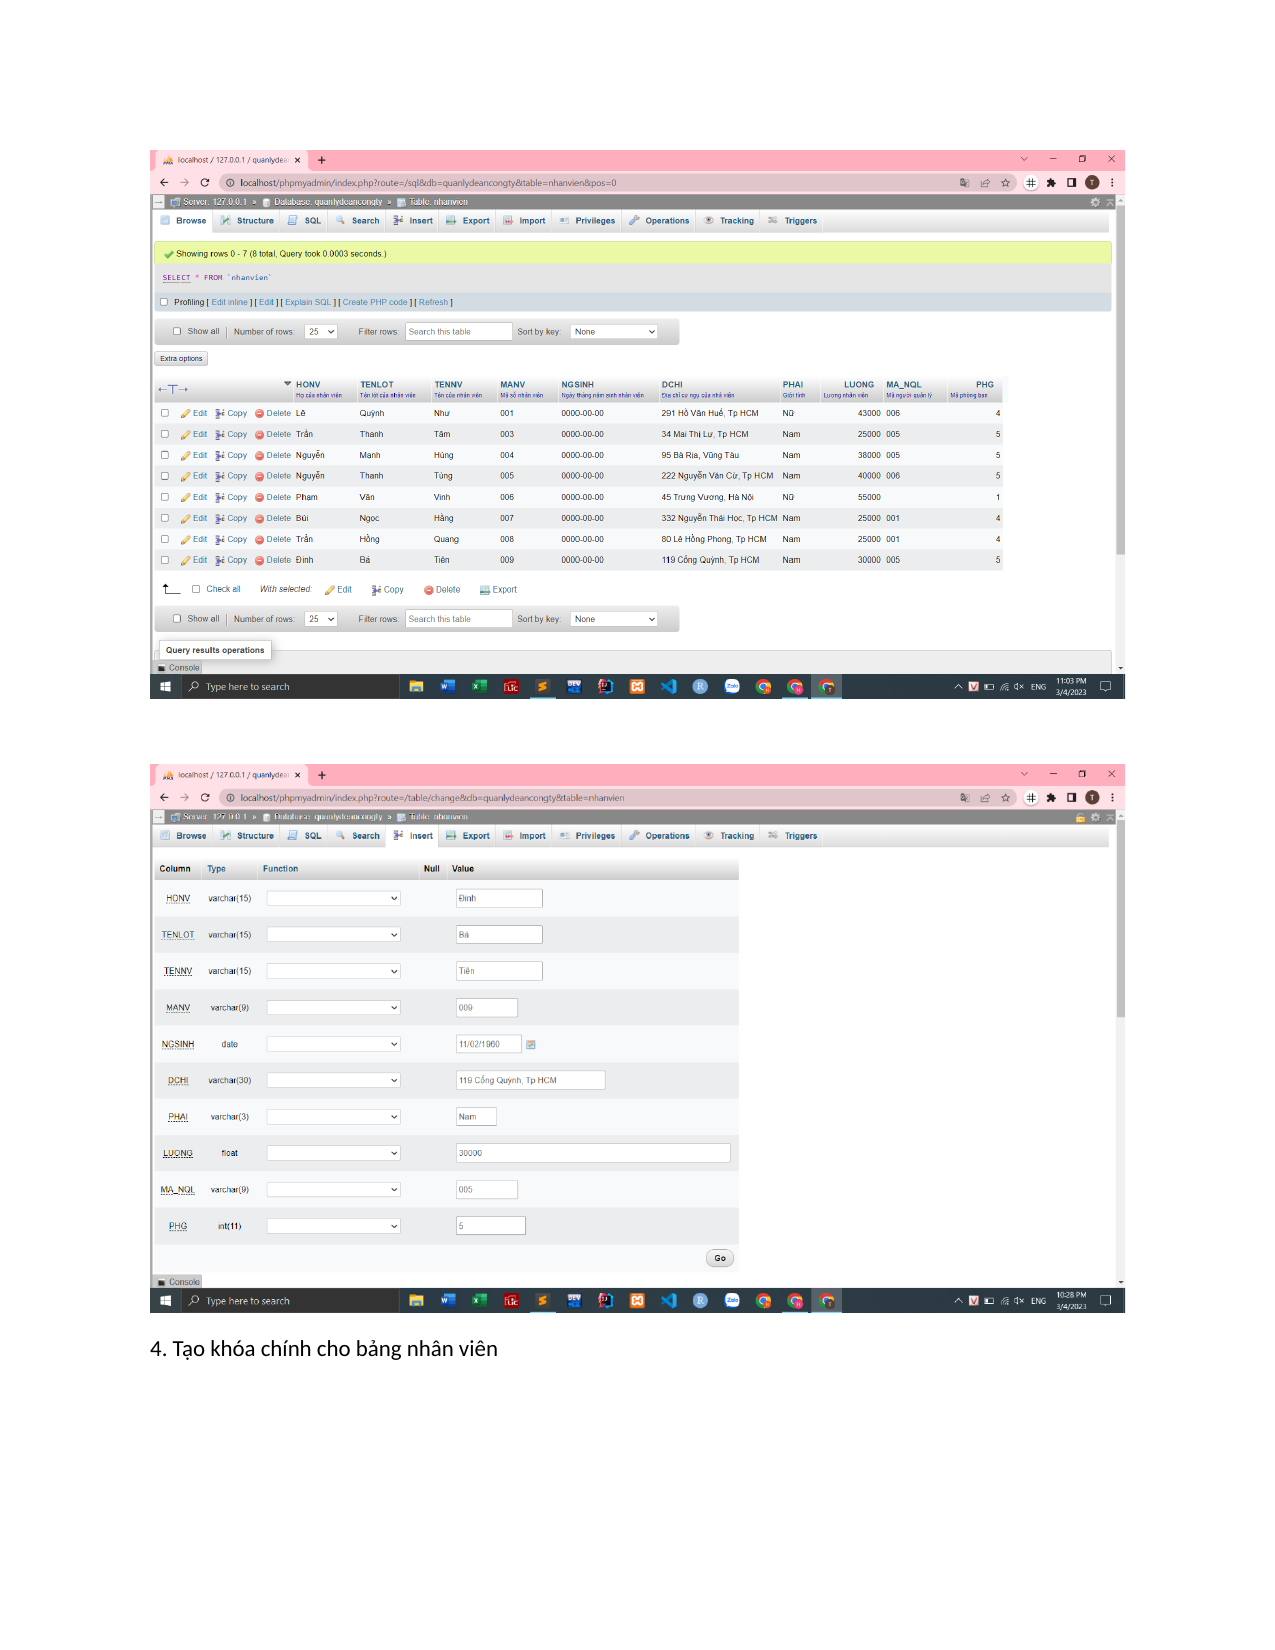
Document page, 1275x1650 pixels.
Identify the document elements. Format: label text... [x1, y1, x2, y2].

text 4. Tạo khóa chính cho bảng nhân viên [150, 1313, 1125, 1362]
picture [150, 150, 1125, 699]
picture [150, 764, 1125, 1313]
